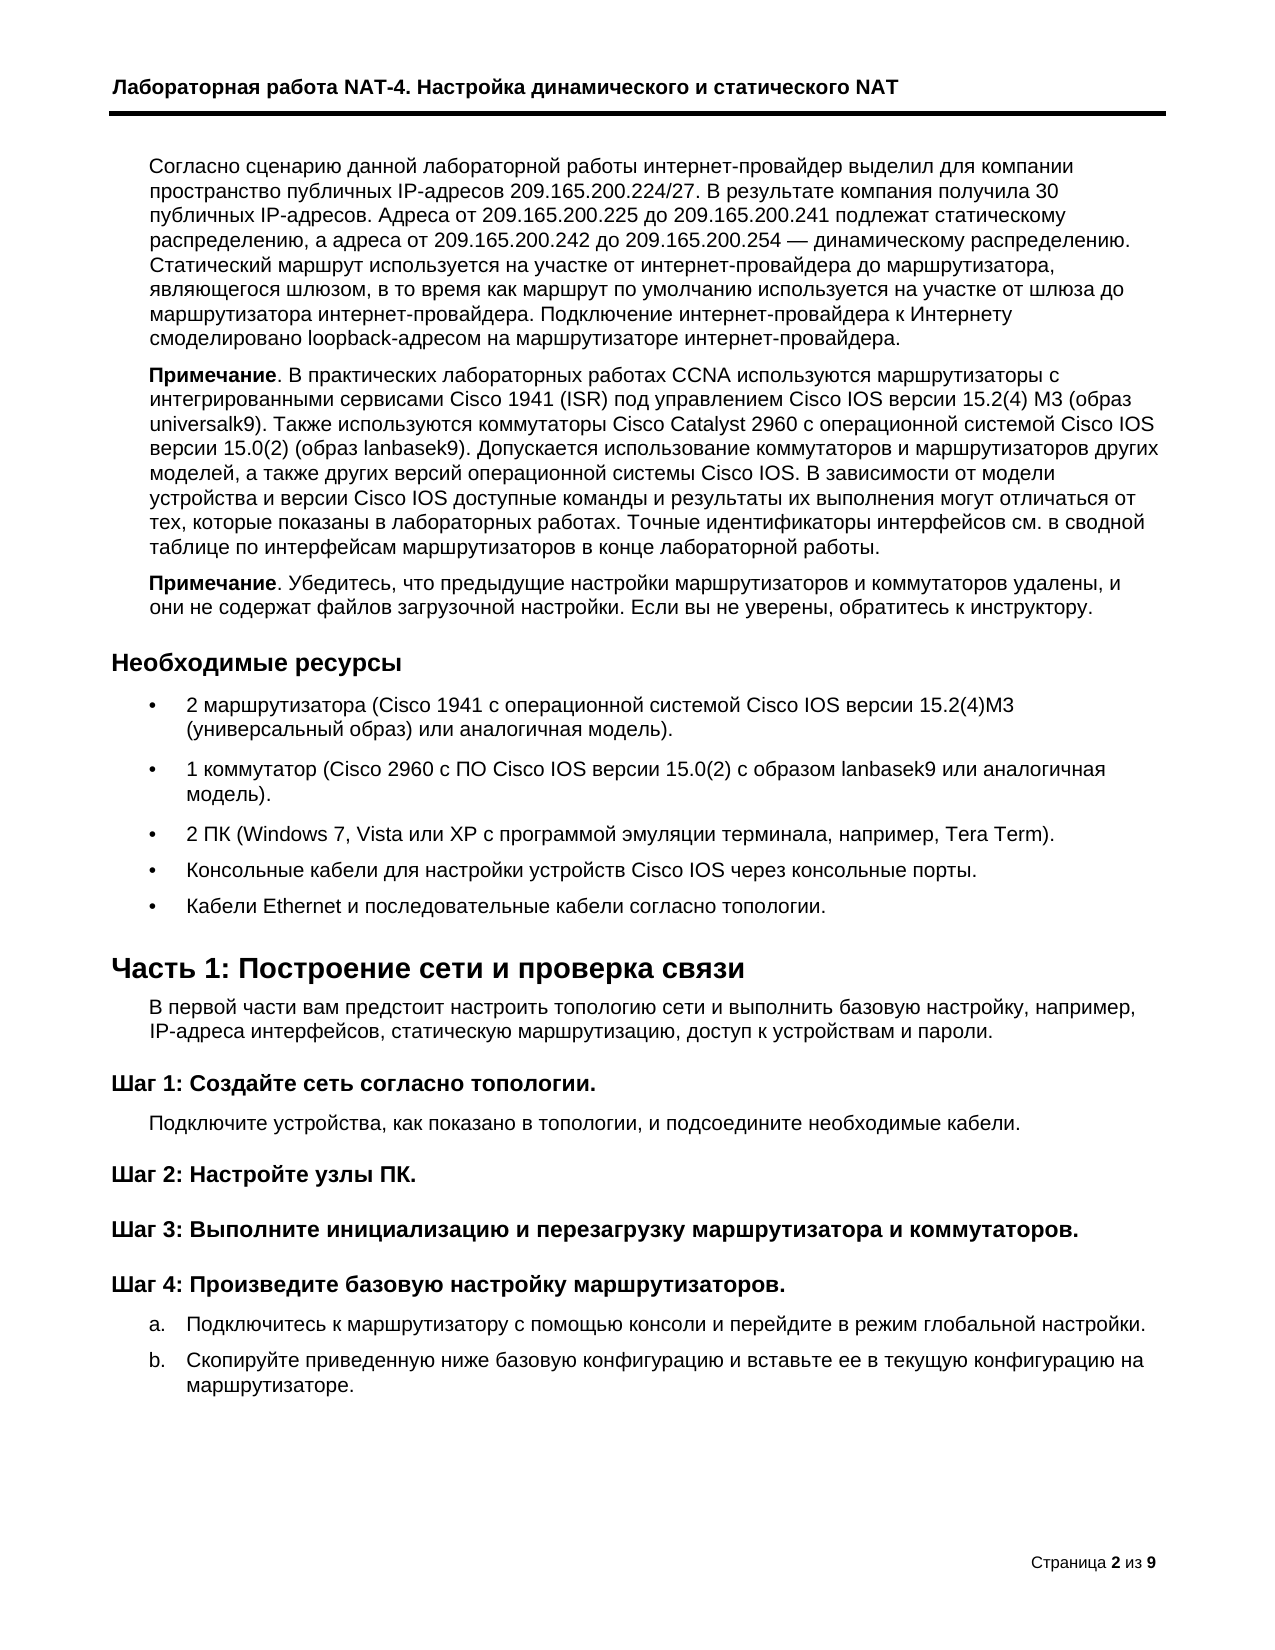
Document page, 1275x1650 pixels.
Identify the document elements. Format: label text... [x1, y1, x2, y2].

text Примечание. Убедитесь, что предыдущие настройки маршрутизаторов и коммутаторов удалены, и они не содержат файлов загрузочной настройки. Если вы не уверены, обратитесь к инструктору. [148, 571, 1123, 619]
subtitle Часть 1: Построение сети и проверка связи [111, 952, 1161, 985]
subtitle Необходимые ресурсы [111, 648, 1161, 676]
text Согласно сценарию данной лабораторной работы интернет-провайдер выделил для компании пространство публичных IP-адресов 209.165.200.224/27. В результате компания получила 30 публичных IP-адресов. Адреса от 209.165.200.225 до 209.165.200.241 подлежат статическому распределению, а адреса от 209.165.200.242 до 209.165.200.254 — динамическому распределению. Статический маршрут используется на участке от интернет-провайдера до маршрутизатора, являющегося шлюзом, в то время как маршрут по умолчанию используется на участке от шлюза до маршрутизатора интернет-провайдера. Подключение интернет-провайдера к Интернету смоделировано loopback-адресом на маршрутизаторе интернет-провайдера. [148, 154, 1159, 350]
text Подключите устройства, как показано в топологии, и подсоедините необходимые кабели. [148, 1111, 1159, 1134]
text В первой части вам предстоит настроить топологию сети и выполнить базовую настройку, например, IP-адреса интерфейсов, статическую маршрутизацию, доступ к устройствам и пароли. [148, 994, 1159, 1043]
list Подключитесь к маршрутизатору с помощью консоли и перейдите в режим глобальной настройки. [148, 1312, 1159, 1336]
list Скопируйте приведенную ниже базовую конфигурацию и вставьте ее в текущую конфигурацию на маршрутизаторе. [148, 1348, 1159, 1397]
text Примечание. В практических лабораторных работах CCNA используются маршрутизаторы с интегрированными сервисами Cisco 1941 (ISR) под управлением Cisco IOS версии 15.2(4) M3 (образ universalk9). Также используются коммутаторы Cisco Catalyst 2960 с операционной системой Cisco IOS версии 15.0(2) (образ lanbasek9). Допускается использование коммутаторов и маршрутизаторов других моделей, а также других версий операционной системы Cisco IOS. В зависимости от модели устройства и версии Cisco IOS доступные команды и результаты их выполнения могут отличаться от тех, которые показаны в лабораторных работах. Точные идентификаторы интерфейсов см. в сводной таблице по интерфейсам маршрутизаторов в конце лабораторной работы. [148, 362, 1159, 558]
list Консольные кабели для настройки устройств Cisco IOS через консольные порты. [148, 858, 1159, 882]
text Шаг 3: Выполните инициализацию и перезагрузку маршрутизатора и коммутаторов. [111, 1216, 1161, 1242]
text Шаг 2: Настройте узлы ПК. [111, 1161, 1161, 1187]
list 2 маршрутизатора (Cisco 1941 с операционной системой Cisco IOS версии 15.2(4)M3 (универсальный образ) или аналогичная модель). [148, 692, 1159, 741]
text Шаг 4: Произведите базовую настройку маршрутизаторов. [111, 1271, 1161, 1297]
list 2 ПК (Windows 7, Vista или XP с программой эмуляции терминала, например, Tera Term). [148, 822, 1159, 846]
text Шаг 1: Создайте сеть согласно топологии. [111, 1070, 1161, 1096]
list 1 коммутатор (Cisco 2960 с ПО Cisco IOS версии 15.0(2) с образом lanbasek9 или аналогичная модель). [148, 757, 1159, 806]
list Кабели Ethernet и последовательные кабели согласно топологии. [148, 894, 1159, 918]
